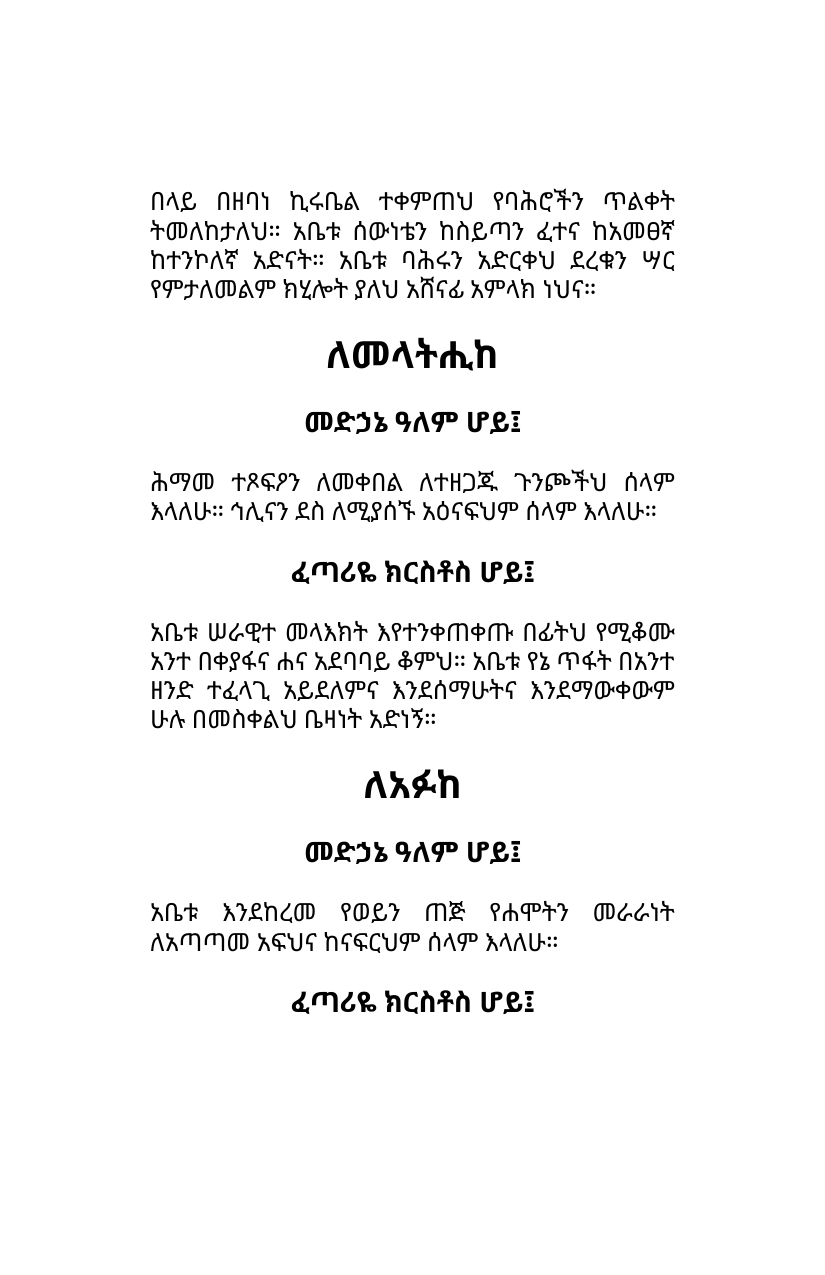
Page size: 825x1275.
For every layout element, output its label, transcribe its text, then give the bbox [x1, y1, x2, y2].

text በላይ በዘባነ ኪሩቤል ተቀምጠህ የባሕሮችን ጥልቀት ትመለከታለህ። አቤቱ ሰውነቴን ከስይጣን ፈተና ከአመፀኛ ከተንኮለኛ አድናት። አቤቱ ባሕሩን አድርቀህ ደረቁን ሣር የምታለመልም ክሂሎት ያለህ አሸናፊ አምላክ ነህና። [150, 187, 675, 304]
text አቤቱ ሠራዊተ መላእክት እየተንቀጠቀጡ በፊትህ የሚቆሙ አንተ በቀያፋና ሐና አደባባይ ቆምህ። አቤቱ የኔ ጥፋት በአንተ ዘንድ ተፈላጊ አይደለምና እንደሰማሁትና እንደማውቀውም ሁሉ በመስቀልህ ቤዛነት አድነኝ። [150, 618, 675, 735]
subtitle ፈጣሪዬ ክርስቶስ ሆይ፤ [150, 556, 675, 589]
subtitle መድኃኔ ዓለም ሆይ፤ [150, 837, 675, 869]
text አቤቱ እንደከረመ የወይን ጠጅ የሐሞትን መራራነት ለአጣጣመ አፍህና ከናፍርህም ሰላም እላለሁ። [150, 899, 675, 957]
subtitle ለአፉከ [150, 764, 675, 808]
subtitle ለመላትሒከ [150, 334, 675, 377]
subtitle መድኃኔ ዓለም ሆይ፤ [150, 406, 675, 439]
subtitle ፈጣሪዬ ክርስቶስ ሆይ፤ [150, 986, 675, 1019]
text ሕማመ ተጾፍዖን ለመቀበል ለተዘጋጁ ጉንጮችህ ሰላም እላለሁ። ኅሊናን ደስ ለሚያሰኙ አዕናፍህም ሰላም እላለሁ። [150, 468, 675, 527]
